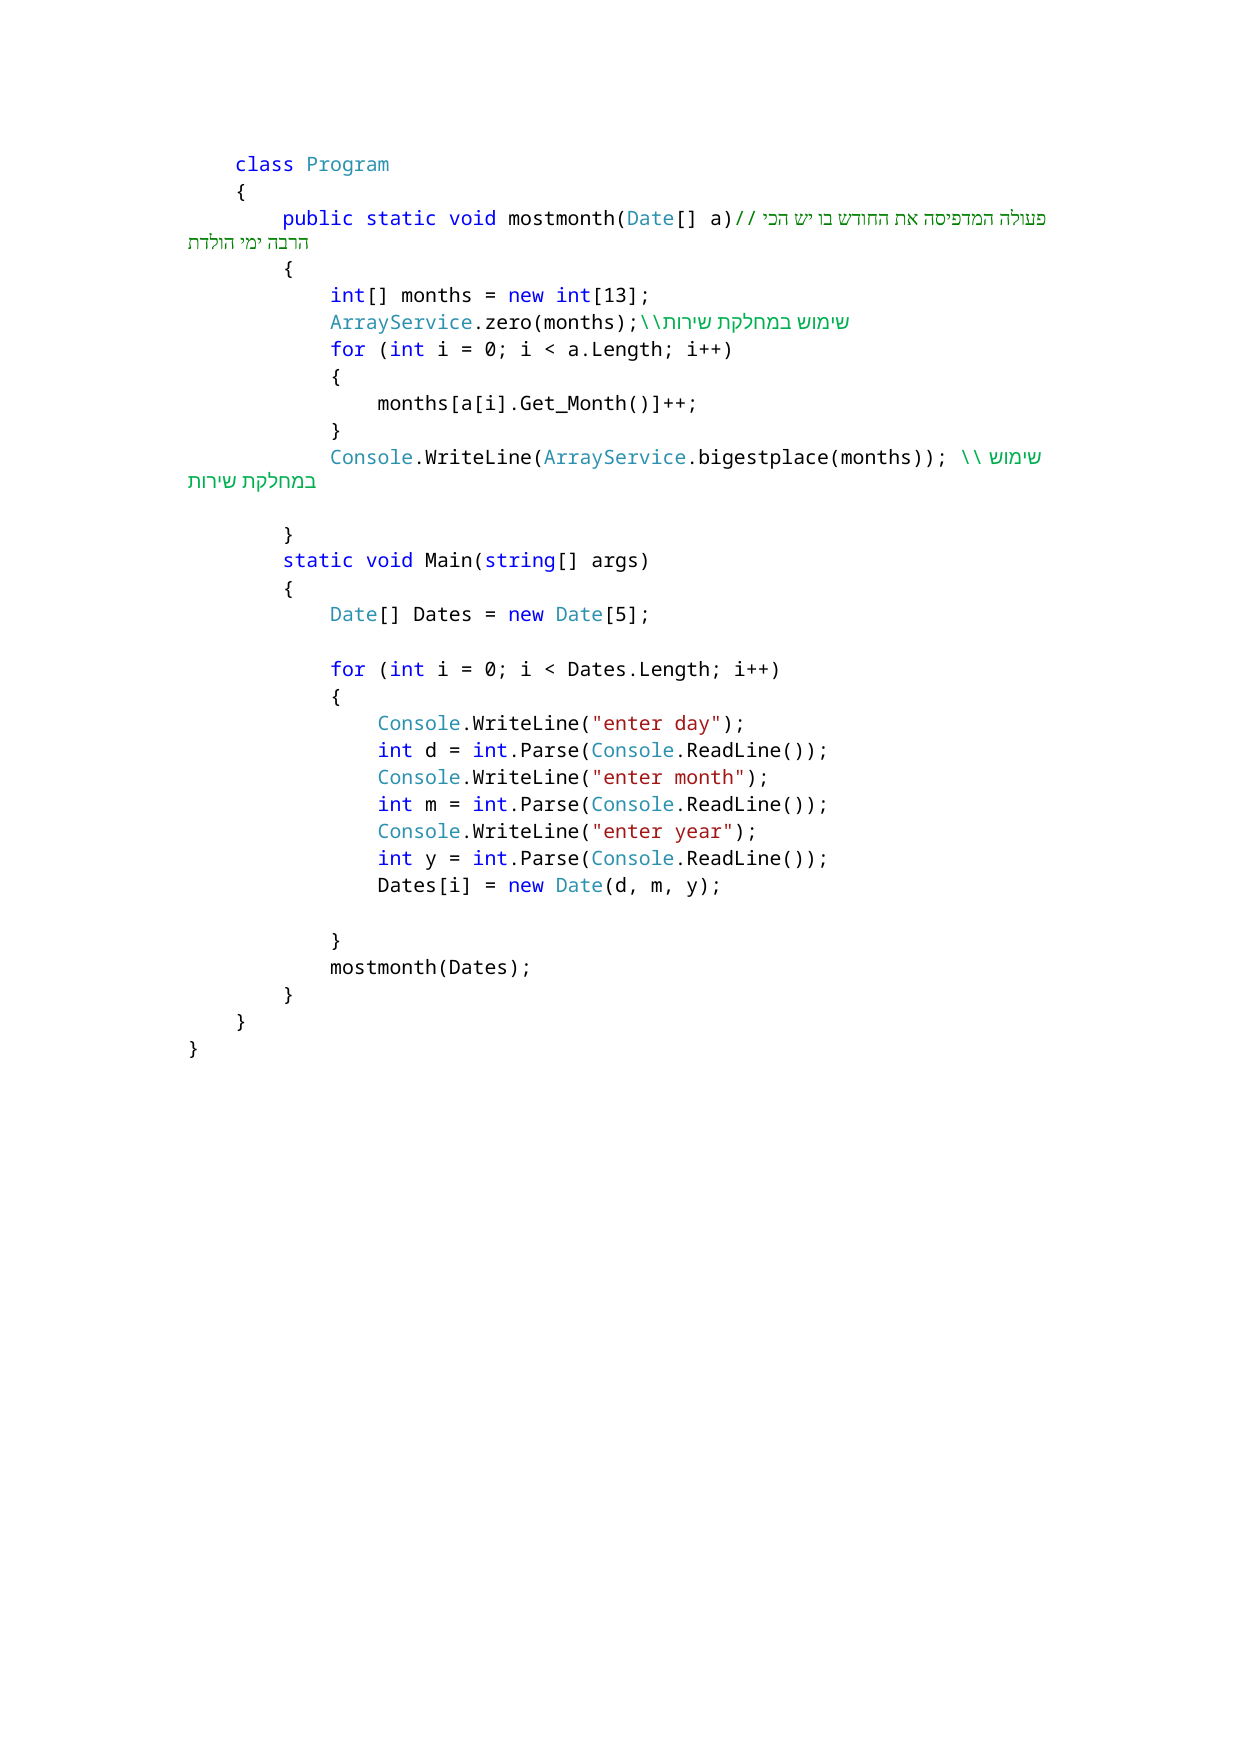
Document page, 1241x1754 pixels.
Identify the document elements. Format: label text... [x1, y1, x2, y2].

text { [187, 254, 1053, 281]
text int m = int.Parse(Console.ReadLine()); [187, 791, 1053, 818]
text for (int i = 0; i < a.Length; i++) [187, 335, 1053, 362]
text Console.WriteLine(ArrayService.bigestplace(months)); \\שימוש במחלקת שירות [187, 443, 1053, 493]
text } [187, 1007, 1053, 1034]
text mostmonth(Dates); [187, 953, 1053, 981]
text } [187, 416, 1053, 443]
text { [187, 362, 1053, 389]
text Console.WriteLine("enter year"); [187, 818, 1053, 844]
text Console.WriteLine("enter day"); [187, 710, 1053, 737]
text } [187, 981, 1053, 1007]
text Console.WriteLine("enter month"); [187, 764, 1053, 791]
text { [187, 683, 1053, 710]
text } [187, 520, 1053, 547]
text } [187, 927, 1053, 953]
text Date[] Dates = new Date[5]; [187, 601, 1053, 628]
text int y = int.Parse(Console.ReadLine()); [187, 844, 1053, 872]
text { [187, 177, 1053, 204]
text { [187, 574, 1053, 601]
text months[a[i].Get_Month()]++; [187, 389, 1053, 416]
text ArrayService.zero(months);\\שימוש במחלקת שירות [187, 308, 1053, 335]
text static void Main(string[] args) [187, 547, 1053, 574]
text for (int i = 0; i < Dates.Length; i++) [187, 656, 1053, 683]
text class Program [187, 150, 1053, 177]
text int[] months = new int[13]; [187, 281, 1053, 308]
text public static void mostmonth(Date[] a)//פעולה המדפיסה את החודש בו יש הכי הרבה ימי הולדת [187, 204, 1053, 254]
text int d = int.Parse(Console.ReadLine()); [187, 737, 1053, 764]
text } [187, 1034, 1053, 1061]
text Dates[i] = new Date(d, m, y); [187, 872, 1053, 898]
